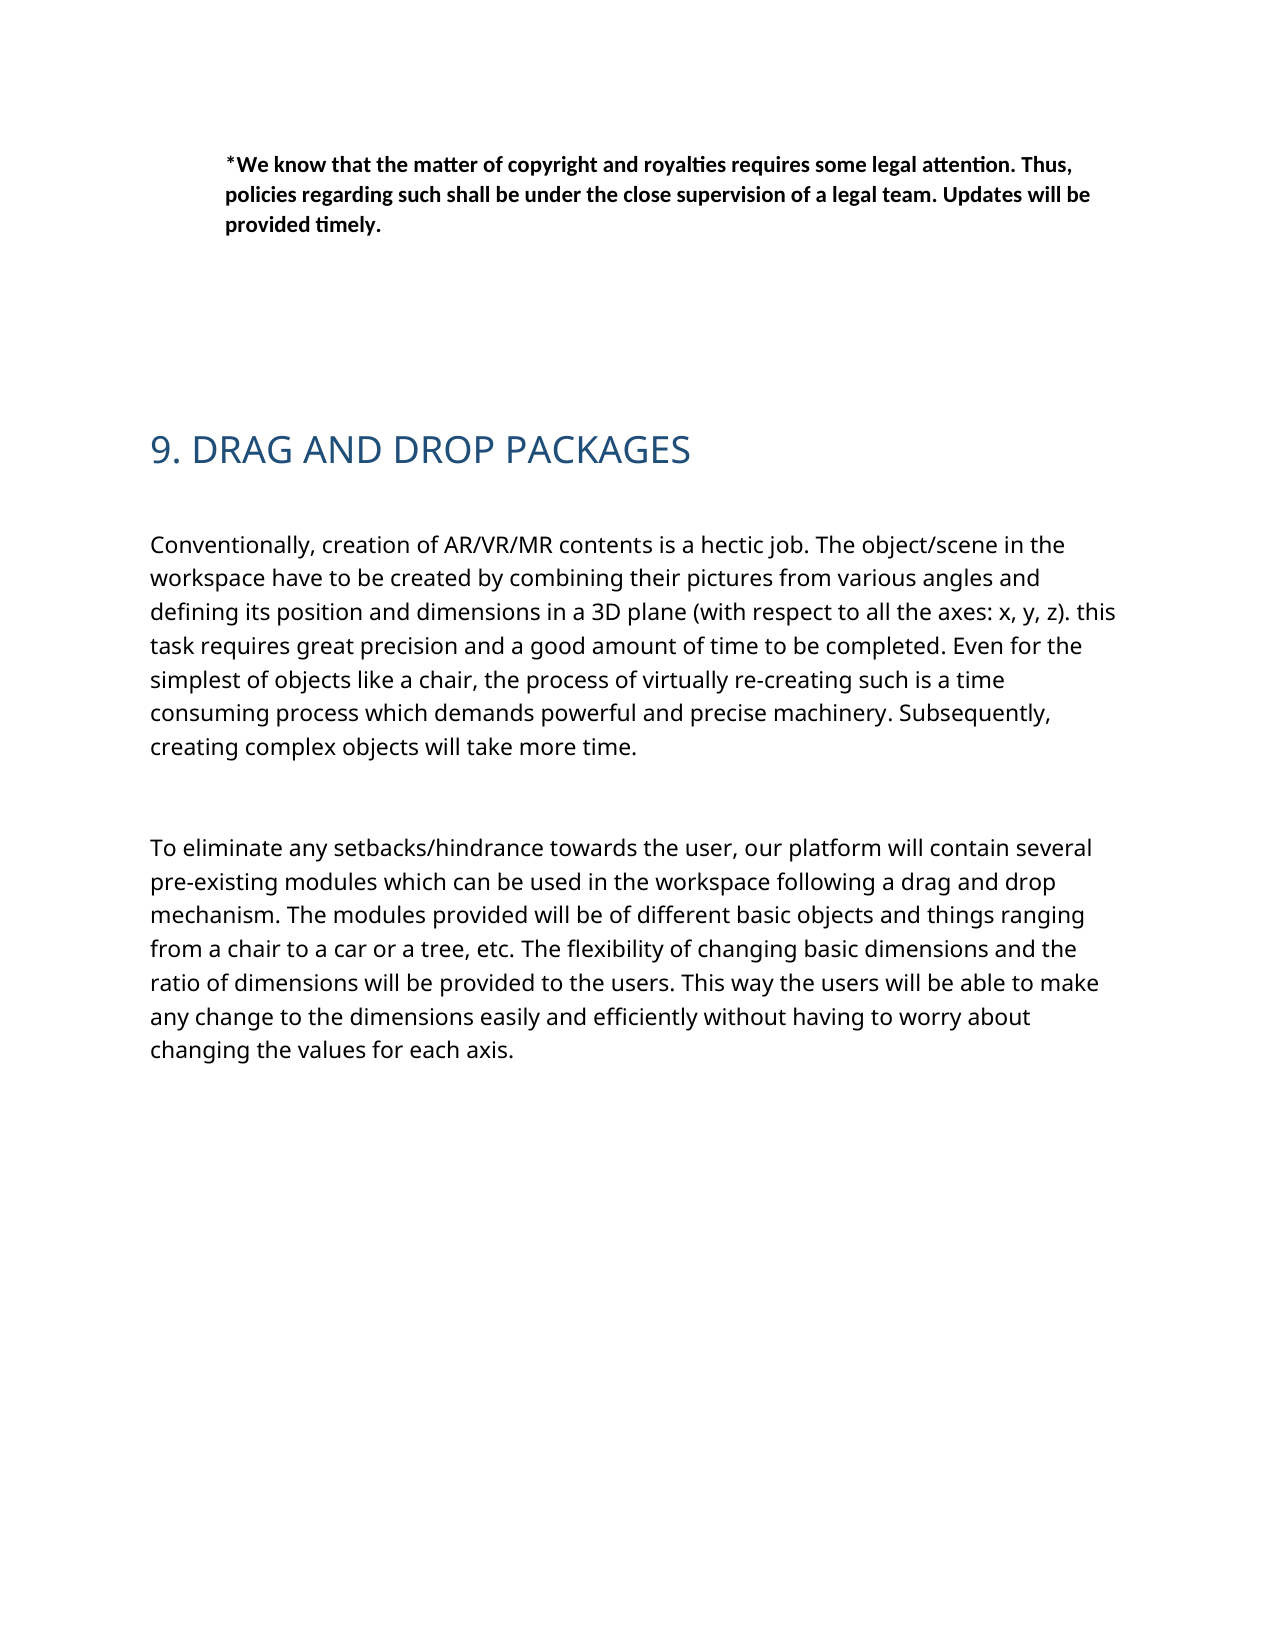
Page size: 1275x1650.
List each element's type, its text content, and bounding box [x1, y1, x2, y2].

text To eliminate any setbacks/hindrance towards the user, our platform will contain several pre-existing modules which can be used in the workspace following a drag and drop mechanism. The modules provided will be of different basic objects and things ranging from a chair to a car or a tree, etc. The flexibility of changing basic dimensions and the ratio of dimensions will be provided to the users. This way the users will be able to make any change to the dimensions easily and efficiently without having to worry about changing the values for each axis. [150, 832, 1125, 1066]
text *We know that the matter of copyright and royalties requires some legal attention. Thus, policies regarding such shall be under the close supervision of a legal team. Updates will be provided timely. [225, 150, 1125, 238]
text Conventionally, creation of AR/VR/MR contents is a hectic job. The object/scene in the workspace have to be created by combining their pictures from various angles and defining its position and dimensions in a 3D plane (with respect to all the axes: x, y, z). this task requires great precision and a good amount of time to be completed. Even for the simplest of objects like a chair, the process of virtually re-creating such is a time consuming process which demands powerful and precise machinery. Subsequently, creating complex objects will take more time. [150, 528, 1125, 762]
subtitle 9. DRAG AND DROP PACKAGES [150, 423, 1125, 474]
